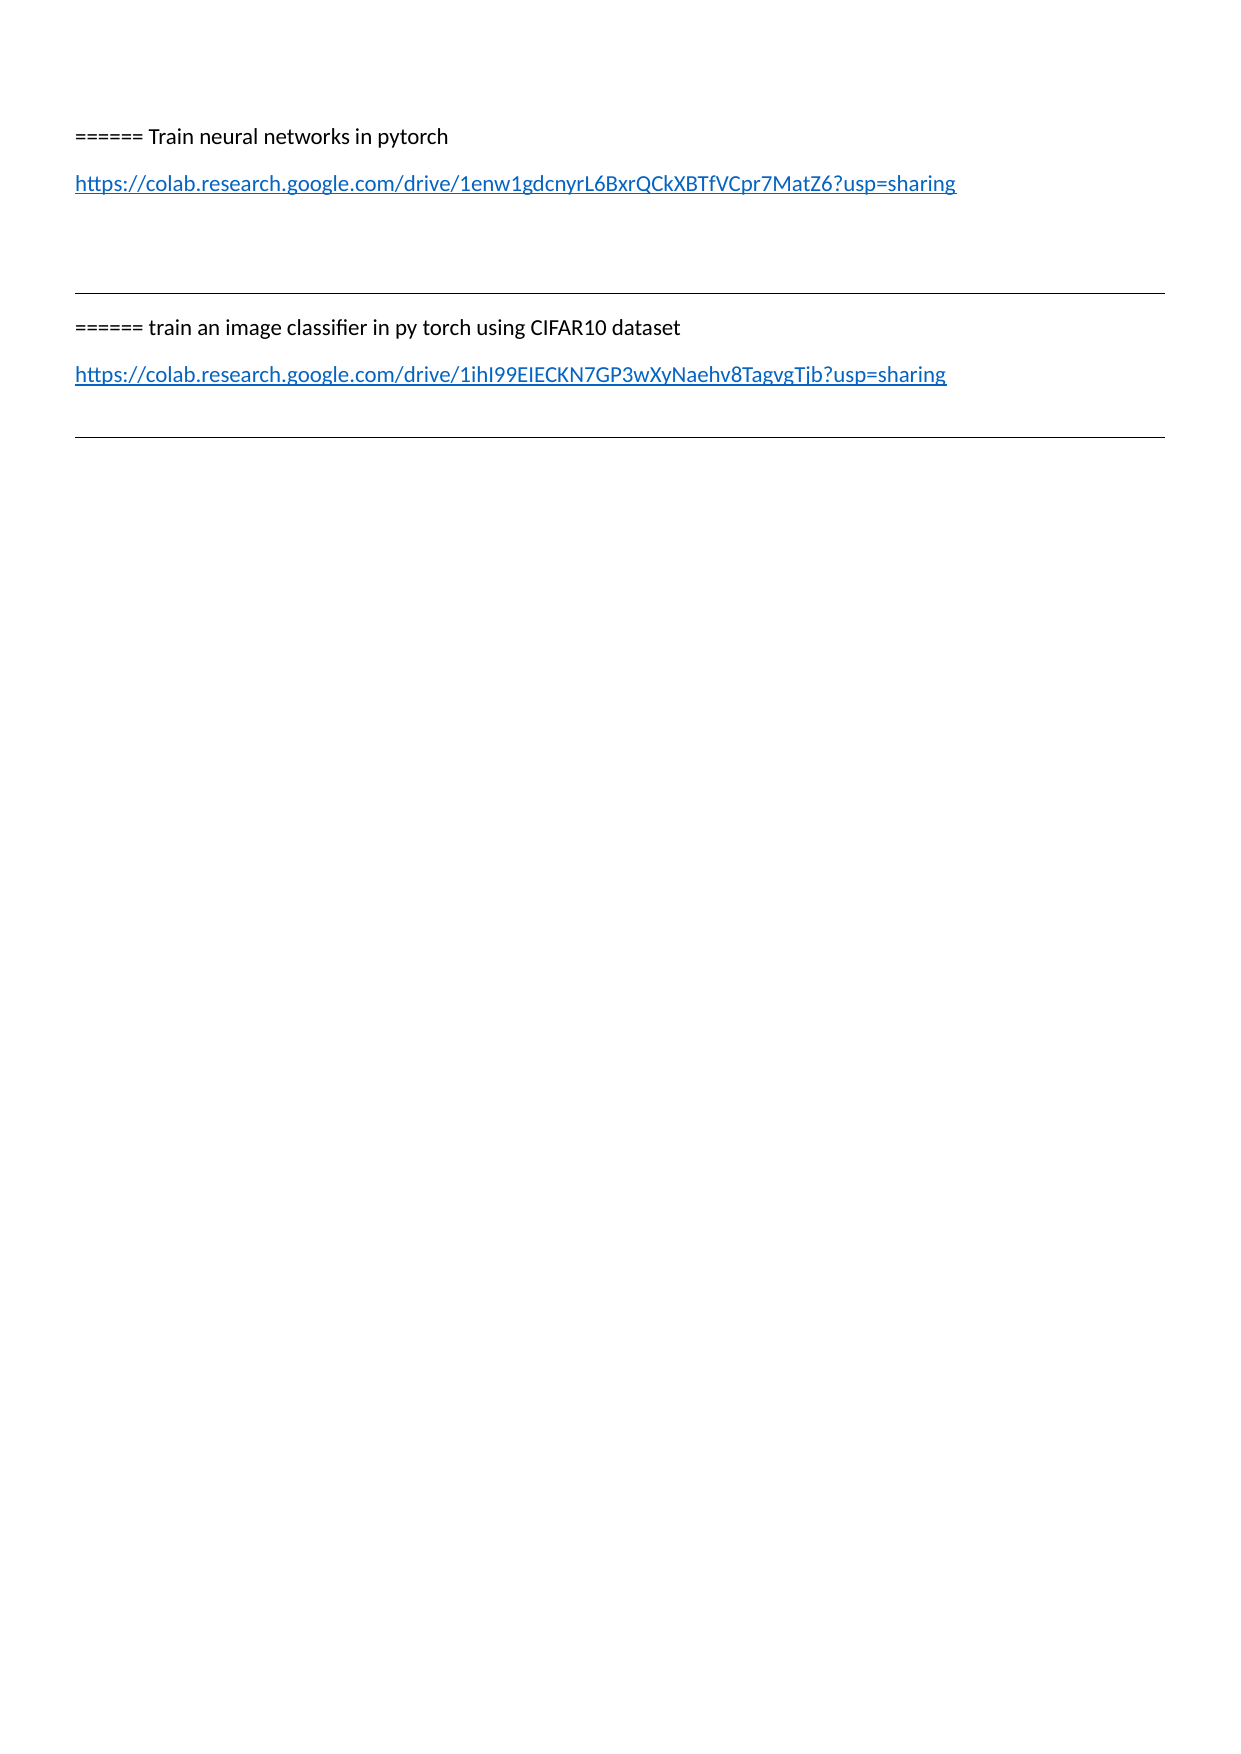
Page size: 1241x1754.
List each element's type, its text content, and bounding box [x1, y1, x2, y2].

text https://colab.research.google.com/drive/1enw1gdcnyrL6BxrQCkXBTfVCpr7MatZ6?usp=sharing [75, 169, 1165, 197]
text https://colab.research.google.com/drive/1ihI99EIECKN7GP3wXyNaehv8TagvgTjb?usp=sharing [75, 360, 1165, 388]
text ====== Train neural networks in pytorch [75, 122, 1165, 150]
text ====== train an image classifier in py torch using CIFAR10 dataset [75, 313, 1165, 341]
